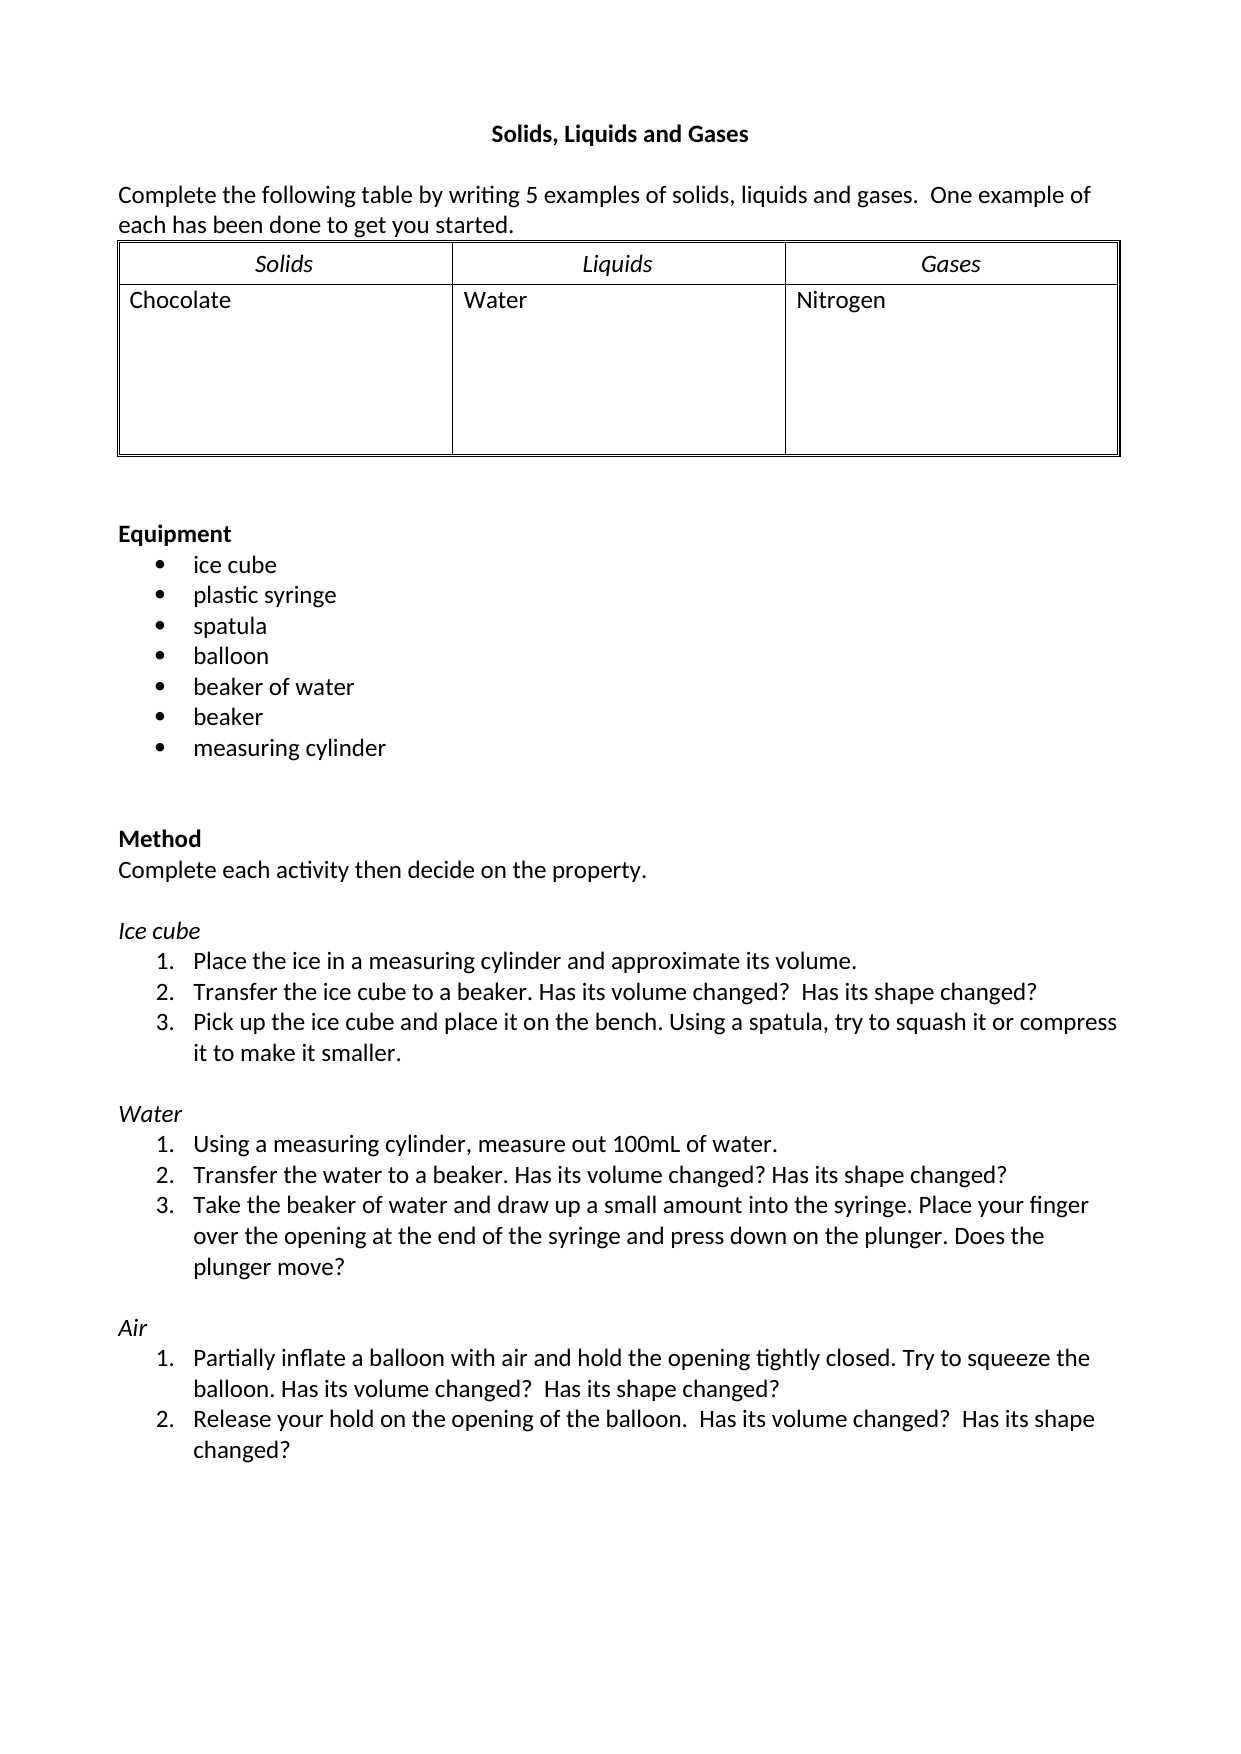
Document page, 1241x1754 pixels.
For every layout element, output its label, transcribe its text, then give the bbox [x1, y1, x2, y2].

list beaker of water [156, 671, 1122, 701]
text Air [118, 1312, 1122, 1342]
list Transfer the ice cube to a beaker. Has its volume changed? Has its shape changed? [156, 976, 1122, 1007]
list Place the ice in a measuring cylinder and approximate its volume. [156, 946, 1122, 976]
text Ice cube [118, 915, 1122, 946]
list Using a measuring cylinder, measure out 100mL of water. [156, 1129, 1122, 1159]
text Complete each activity then decide on the property. [118, 854, 1122, 884]
list plastic syringe [156, 579, 1122, 610]
text Complete the following table by writing 5 examples of solids, liquids and gases. One example of each has been done to get you started. [118, 179, 1122, 240]
list Transfer the water to a beaker. Has its volume changed? Has its shape changed? [156, 1159, 1122, 1190]
text Equipment [118, 518, 1122, 549]
list Pick up the ice cube and place it on the bench. Using a spatula, try to squash it or compress it to make it smaller. [156, 1007, 1122, 1068]
table_header Solids [120, 243, 452, 283]
list measuring cylinder [156, 732, 1122, 762]
table_header Gases [786, 243, 1117, 283]
text Solids, Liquids and Gases [118, 118, 1122, 149]
table_cell Chocolate [120, 285, 452, 454]
table_cell Nitrogen [786, 285, 1117, 454]
list ice cube [156, 549, 1122, 579]
list Release your hold on the opening of the balloon. Has its volume changed? Has its shape changed? [156, 1403, 1122, 1464]
list spatula [156, 610, 1122, 640]
table_cell Water [453, 285, 785, 454]
list balloon [156, 640, 1122, 671]
text Water [118, 1098, 1122, 1129]
text Method [118, 823, 1122, 854]
list Partially inflate a balloon with air and hold the opening tightly closed. Try to squeeze the balloon. Has its volume changed? Has its shape changed? [156, 1342, 1122, 1403]
list Take the beaker of water and draw up a small amount into the syringe. Place your finger over the opening at the end of the syringe and press down on the plunger. Does the plunger move? [156, 1190, 1122, 1281]
table_header Liquids [453, 243, 785, 283]
list beaker [156, 701, 1122, 732]
